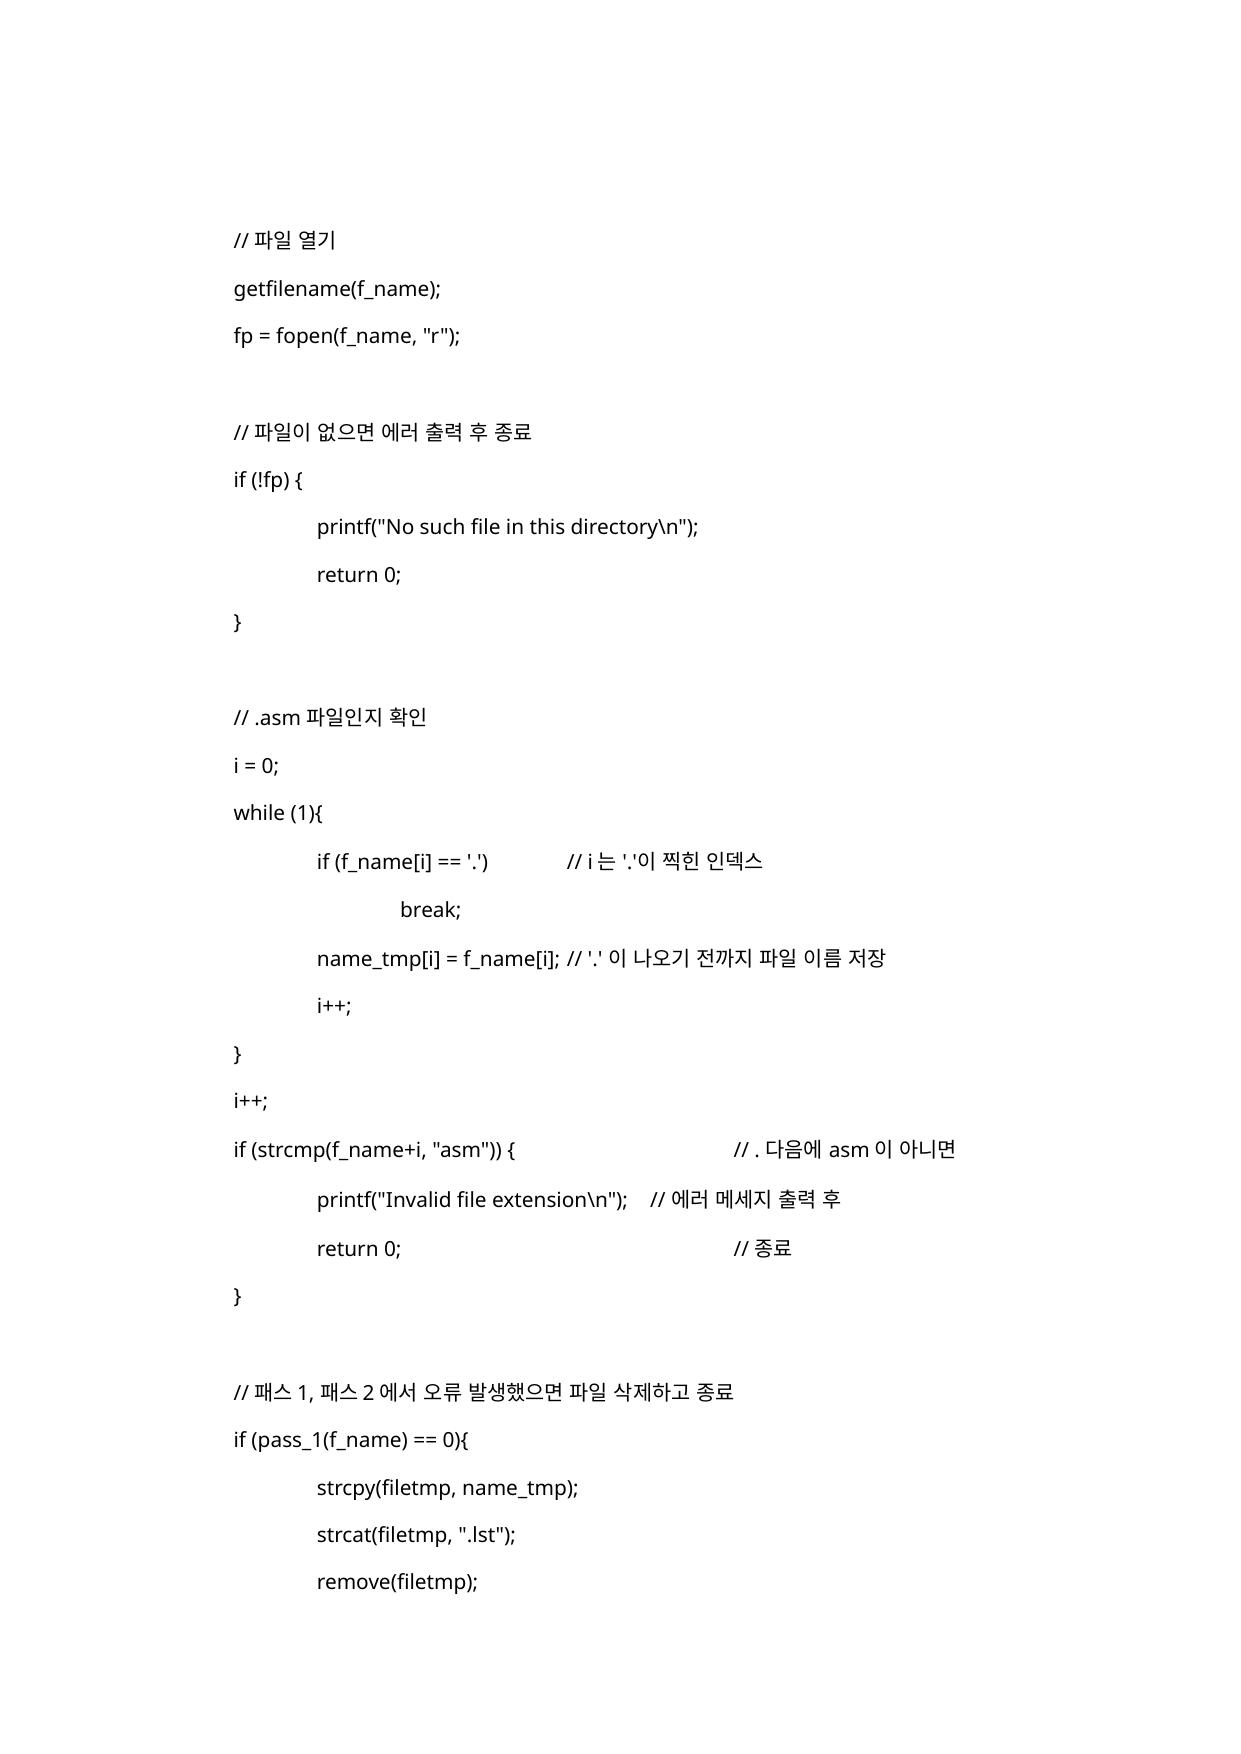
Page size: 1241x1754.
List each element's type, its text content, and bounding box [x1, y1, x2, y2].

text printf("Invalid file extension\n"); // 에러 메세지 출력 후 [150, 1183, 1090, 1213]
text if (strcmp(f_name+i, "asm")) { // . 다음에 asm이 아니면 [150, 1133, 1090, 1164]
text if (f_name[i] == '.') // i는 '.'이 찍힌 인덱스 [150, 846, 1090, 876]
text remove(filetmp); [150, 1567, 1090, 1596]
text return 0; [150, 560, 1090, 588]
text i++; [150, 992, 1090, 1020]
text i = 0; [150, 751, 1090, 779]
text getfilename(f_name); [150, 274, 1090, 302]
text // 파일이 없으면 에러 출력 후 종료 [150, 416, 1090, 446]
text // 패스1, 패스2 에서 오류 발생했으면 파일 삭제하고 종료 [150, 1376, 1090, 1406]
text } [150, 607, 1090, 635]
text while (1){ [150, 798, 1090, 827]
text printf("No such file in this directory\n"); [150, 512, 1090, 541]
text } [150, 1282, 1090, 1310]
text i++; [150, 1086, 1090, 1114]
text // 파일 열기 [150, 224, 1090, 255]
text } [150, 1039, 1090, 1067]
text return 0; // 종료 [150, 1232, 1090, 1262]
text if (!fp) { [150, 465, 1090, 493]
text strcat(filetmp, ".lst"); [150, 1520, 1090, 1548]
text fp = fopen(f_name, "r"); [150, 321, 1090, 349]
text name_tmp[i] = f_name[i]; // '.' 이 나오기 전까지 파일 이름 저장 [150, 942, 1090, 972]
text strcpy(filetmp, name_tmp); [150, 1473, 1090, 1501]
text // .asm 파일인지 확인 [150, 702, 1090, 732]
text if (pass_1(f_name) == 0){ [150, 1426, 1090, 1454]
text break; [150, 895, 1090, 923]
